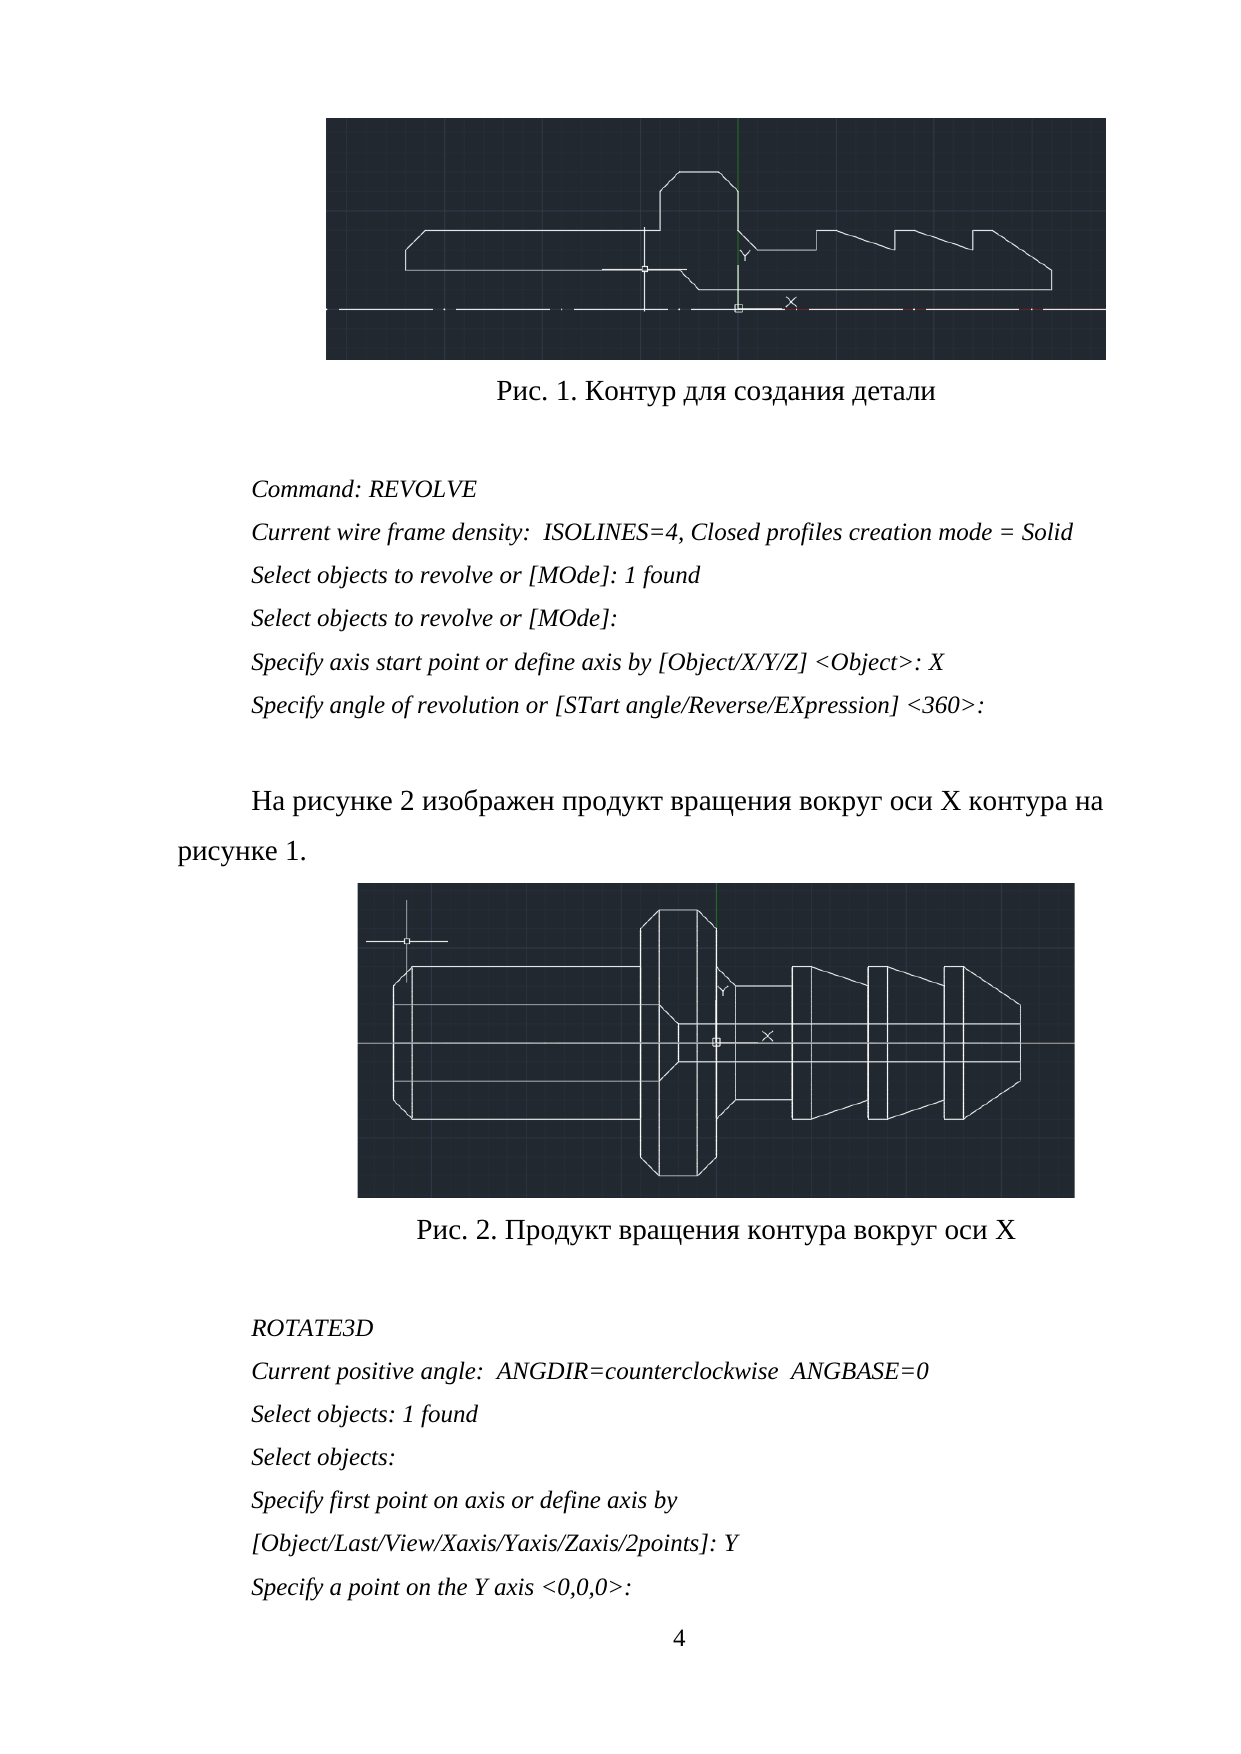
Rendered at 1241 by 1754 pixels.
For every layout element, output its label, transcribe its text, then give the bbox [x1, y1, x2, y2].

text Command: REVOLVE [177, 474, 1181, 503]
text Рис. 1. Контур для создания детали [177, 373, 1181, 407]
text Select objects: [177, 1442, 1181, 1471]
text Specify axis start point or define axis by [Object/X/Y/Z] <Object>: X [177, 647, 1181, 675]
picture [357, 883, 1075, 1198]
text Specify a point on the Y axis <0,0,0>: [177, 1572, 1181, 1600]
text Рис. 2. Продукт вращения контура вокруг оси Х [177, 1212, 1181, 1246]
text Specify first point on axis or define axis by [177, 1485, 1181, 1514]
text Current positive angle: ANGDIR=counterclockwise ANGBASE=0 [177, 1356, 1181, 1385]
text Select objects to revolve or [MOde]: [177, 603, 1181, 632]
picture [326, 118, 1106, 360]
text ROTATE3D [177, 1313, 1181, 1342]
text Current wire frame density: ISOLINES=4, Closed profiles creation mode = Solid [177, 517, 1181, 546]
text На рисунке 2 изображен продукт вращения вокруг оси Х контура на рисунке 1. [177, 783, 1181, 867]
text [Object/Last/View/Xaxis/Yaxis/Zaxis/2points]: Y [177, 1528, 1181, 1557]
text Select objects: 1 found [177, 1399, 1181, 1428]
text Select objects to revolve or [MOde]: 1 found [177, 560, 1181, 589]
text Specify angle of revolution or [STart angle/Reverse/EXpression] <360>: [177, 690, 1181, 718]
